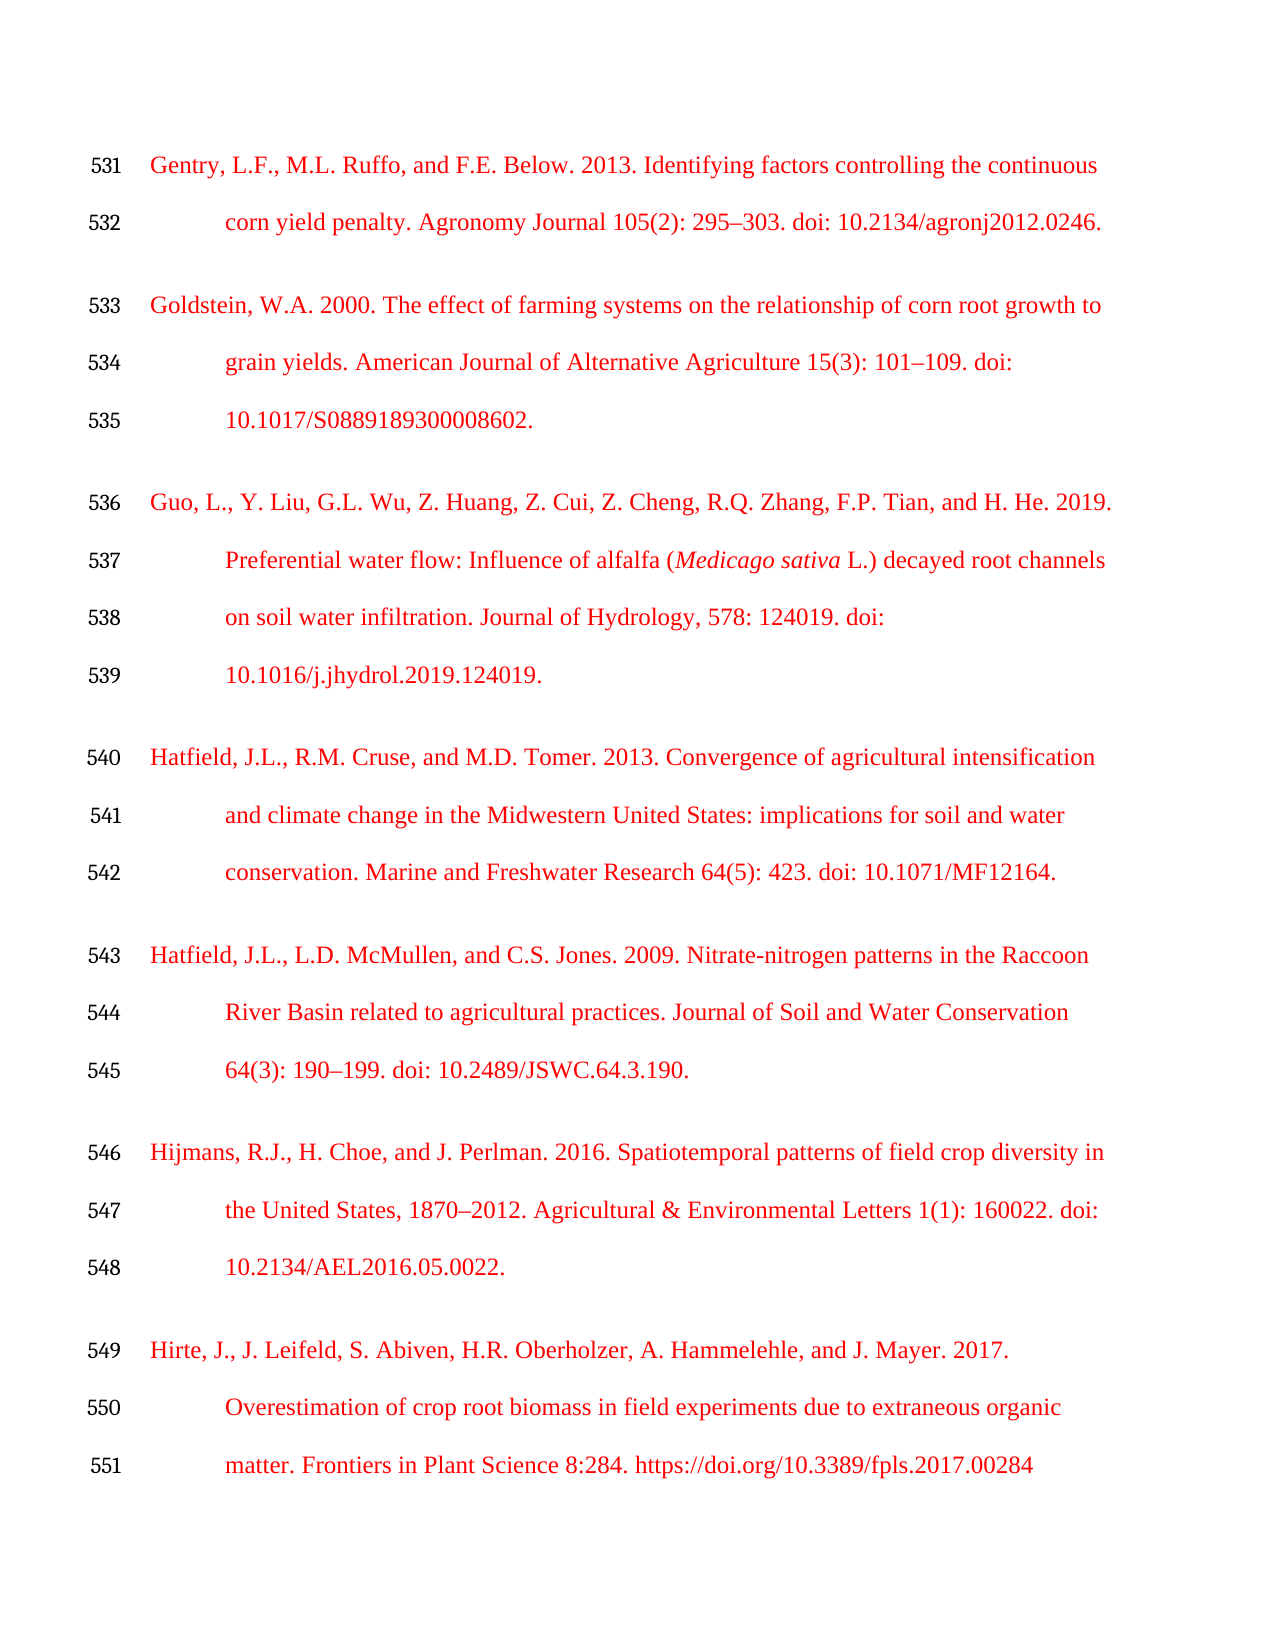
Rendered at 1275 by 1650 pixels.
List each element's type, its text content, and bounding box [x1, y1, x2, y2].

text Hijmans, R.J., H. Choe, and J. Perlman. 2016. Spatiotemporal patterns of field crop diversity in the United States, 1870–2012. Agricultural & Environmental Letters 1(1): 160022. doi: 10.2134/AEL2016.05.0022. [150, 1137, 1125, 1281]
text Gentry, L.F., M.L. Ruffo, and F.E. Below. 2013. Identifying factors controlling the continuous corn yield penalty. Agronomy Journal 105(2): 295–303. doi: 10.2134/agronj2012.0246. [150, 150, 1125, 236]
text Hirte, J., J. Leifeld, S. Abiven, H.R. Oberholzer, A. Hammelehle, and J. Mayer. 2017. Overestimation of crop root biomass in field experiments due to extraneous organic matter. Frontiers in Plant Science 8:284. https://doi.org/10.3389/fpls.2017.00284 [150, 1335, 1125, 1479]
text Goldstein, W.A. 2000. The effect of farming systems on the relationship of corn root growth to grain yields. American Journal of Alternative Agriculture 15(3): 101–109. doi: 10.1017/S0889189300008602. [150, 290, 1125, 434]
text Hatfield, J.L., L.D. McMullen, and C.S. Jones. 2009. Nitrate-nitrogen patterns in the Raccoon River Basin related to agricultural practices. Journal of Soil and Water Conservation 64(3): 190–199. doi: 10.2489/JSWC.64.3.190. [150, 940, 1125, 1084]
text Guo, L., Y. Liu, G.L. Wu, Z. Huang, Z. Cui, Z. Cheng, R.Q. Zhang, F.P. Tian, and H. He. 2019. Preferential water flow: Influence of alfalfa (Medicago sativa L.) decayed root channels on soil water infiltration. Journal of Hydrology, 578: 124019. doi: 10.1016/j.jhydrol.2019.124019. [150, 487, 1125, 689]
text Hatfield, J.L., R.M. Cruse, and M.D. Tomer. 2013. Convergence of agricultural intensification and climate change in the Midwestern United States: implications for soil and water conservation. Marine and Freshwater Research 64(5): 423. doi: 10.1071/MF12164. [150, 742, 1125, 886]
